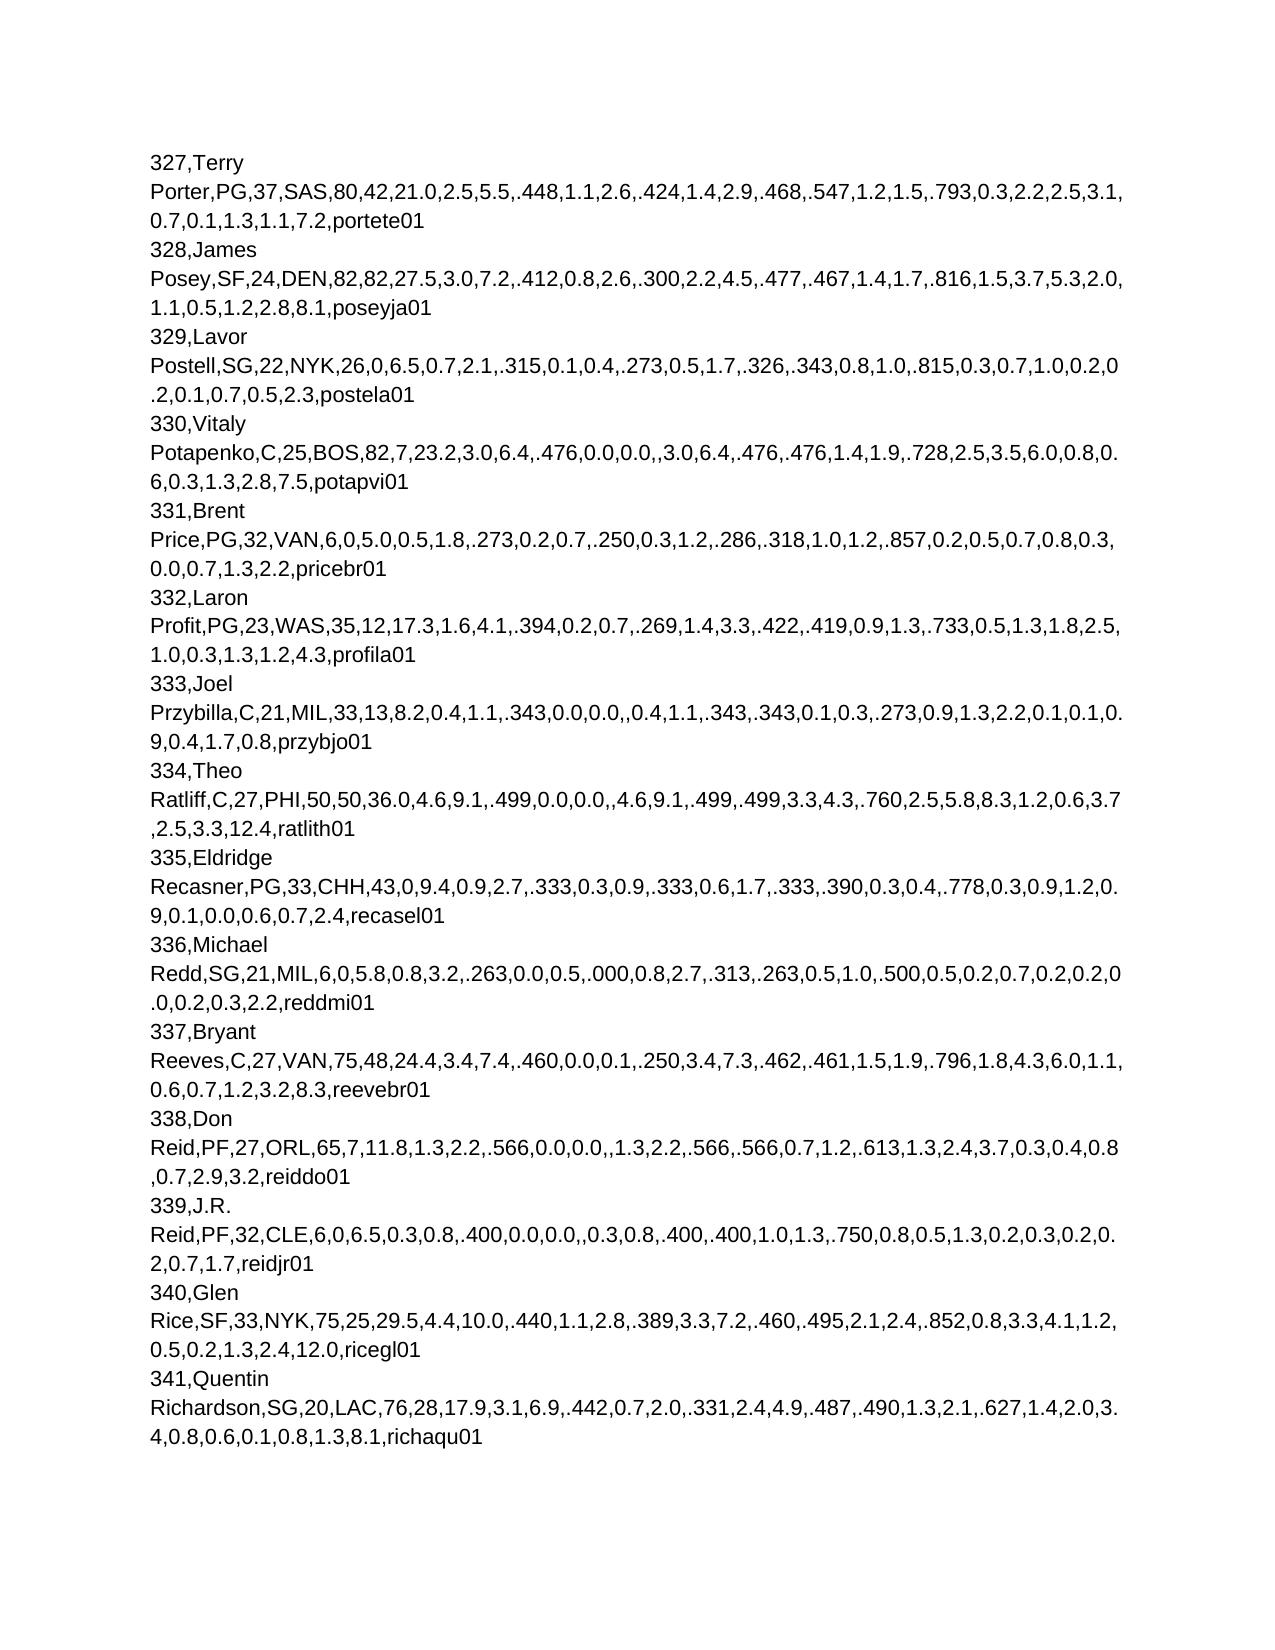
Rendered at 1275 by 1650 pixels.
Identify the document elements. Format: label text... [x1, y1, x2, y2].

text 332,Laron Profit,PG,23,WAS,35,12,17.3,1.6,4.1,.394,0.2,0.7,.269,1.4,3.3,.422,.419,0.9,1.3,.733,0.5,1.3,1.8,2.5,1.0,0.3,1.3,1.2,4.3,profila01 [150, 584, 1125, 667]
text 339,J.R. Reid,PF,32,CLE,6,0,6.5,0.3,0.8,.400,0.0,0.0,,0.3,0.8,.400,.400,1.0,1.3,.750,0.8,0.5,1.3,0.2,0.3,0.2,0.2,0.7,1.7,reidjr01 [150, 1192, 1125, 1276]
text 337,Bryant Reeves,C,27,VAN,75,48,24.4,3.4,7.4,.460,0.0,0.1,.250,3.4,7.3,.462,.461,1.5,1.9,.796,1.8,4.3,6.0,1.1,0.6,0.7,1.2,3.2,8.3,reevebr01 [150, 1019, 1125, 1102]
text 336,Michael Redd,SG,21,MIL,6,0,5.8,0.8,3.2,.263,0.0,0.5,.000,0.8,2.7,.313,.263,0.5,1.0,.500,0.5,0.2,0.7,0.2,0.2,0.0,0.2,0.3,2.2,reddmi01 [150, 932, 1125, 1015]
text 335,Eldridge Recasner,PG,33,CHH,43,0,9.4,0.9,2.7,.333,0.3,0.9,.333,0.6,1.7,.333,.390,0.3,0.4,.778,0.3,0.9,1.2,0.9,0.1,0.0,0.6,0.7,2.4,recasel01 [150, 845, 1125, 928]
text 338,Don Reid,PF,27,ORL,65,7,11.8,1.3,2.2,.566,0.0,0.0,,1.3,2.2,.566,.566,0.7,1.2,.613,1.3,2.4,3.7,0.3,0.4,0.8,0.7,2.9,3.2,reiddo01 [150, 1106, 1125, 1189]
text 331,Brent Price,PG,32,VAN,6,0,5.0,0.5,1.8,.273,0.2,0.7,.250,0.3,1.2,.286,.318,1.0,1.2,.857,0.2,0.5,0.7,0.8,0.3,0.0,0.7,1.3,2.2,pricebr01 [150, 497, 1125, 581]
text 329,Lavor Postell,SG,22,NYK,26,0,6.5,0.7,2.1,.315,0.1,0.4,.273,0.5,1.7,.326,.343,0.8,1.0,.815,0.3,0.7,1.0,0.2,0.2,0.1,0.7,0.5,2.3,postela01 [150, 324, 1125, 407]
text 333,Joel Przybilla,C,21,MIL,33,13,8.2,0.4,1.1,.343,0.0,0.0,,0.4,1.1,.343,.343,0.1,0.3,.273,0.9,1.3,2.2,0.1,0.1,0.9,0.4,1.7,0.8,przybjo01 [150, 671, 1125, 754]
text 327,Terry Porter,PG,37,SAS,80,42,21.0,2.5,5.5,.448,1.1,2.6,.424,1.4,2.9,.468,.547,1.2,1.5,.793,0.3,2.2,2.5,3.1,0.7,0.1,1.3,1.1,7.2,portete01 [150, 150, 1125, 233]
text 340,Glen Rice,SF,33,NYK,75,25,29.5,4.4,10.0,.440,1.1,2.8,.389,3.3,7.2,.460,.495,2.1,2.4,.852,0.8,3.3,4.1,1.2,0.5,0.2,1.3,2.4,12.0,ricegl01 [150, 1279, 1125, 1362]
text 330,Vitaly Potapenko,C,25,BOS,82,7,23.2,3.0,6.4,.476,0.0,0.0,,3.0,6.4,.476,.476,1.4,1.9,.728,2.5,3.5,6.0,0.8,0.6,0.3,1.3,2.8,7.5,potapvi01 [150, 411, 1125, 494]
text 334,Theo Ratliff,C,27,PHI,50,50,36.0,4.6,9.1,.499,0.0,0.0,,4.6,9.1,.499,.499,3.3,4.3,.760,2.5,5.8,8.3,1.2,0.6,3.7,2.5,3.3,12.4,ratlith01 [150, 758, 1125, 841]
text 341,Quentin Richardson,SG,20,LAC,76,28,17.9,3.1,6.9,.442,0.7,2.0,.331,2.4,4.9,.487,.490,1.3,2.1,.627,1.4,2.0,3.4,0.8,0.6,0.1,0.8,1.3,8.1,richaqu01 [150, 1366, 1125, 1449]
text 328,James Posey,SF,24,DEN,82,82,27.5,3.0,7.2,.412,0.8,2.6,.300,2.2,4.5,.477,.467,1.4,1.7,.816,1.5,3.7,5.3,2.0,1.1,0.5,1.2,2.8,8.1,poseyja01 [150, 237, 1125, 320]
